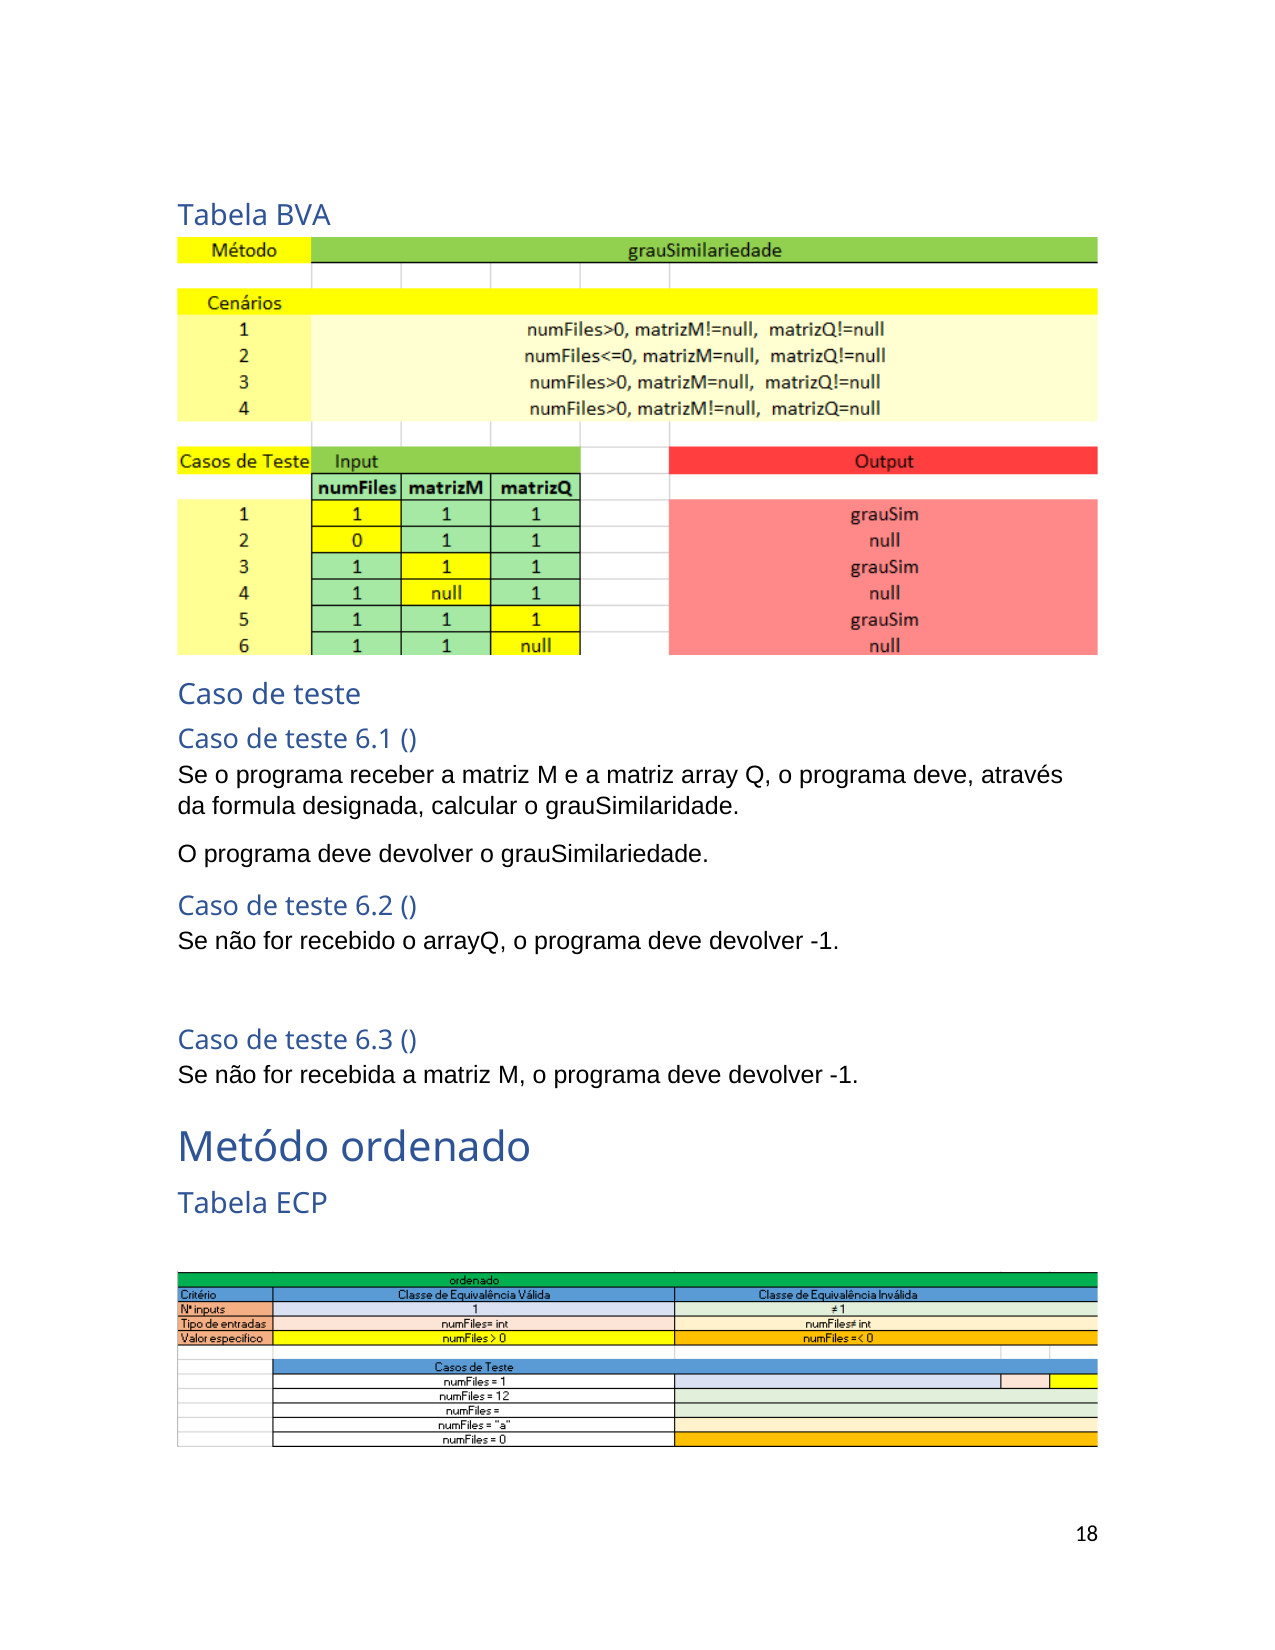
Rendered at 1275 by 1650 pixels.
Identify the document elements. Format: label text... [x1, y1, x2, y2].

text Se o programa receber a matriz M e a matriz array Q, o programa deve, através da formula designada, calcular o grauSimilaridade. [177, 760, 1098, 819]
text O programa deve devolver o grauSimilariedade. [177, 838, 1098, 867]
picture [177, 237, 1098, 655]
text Se não for recebida a matriz M, o programa deve devolver -1. [177, 1060, 1098, 1089]
subtitle Tabela ECP [177, 1182, 1098, 1222]
picture [177, 1271, 1098, 1447]
text Se não for recebido o arrayQ, o programa deve devolver -1. [177, 926, 1098, 955]
subtitle Tabela BVA [177, 194, 1098, 234]
subtitle Caso de teste 6.2 () [177, 886, 1098, 923]
subtitle Caso de teste [177, 673, 1098, 713]
subtitle Caso de teste 6.1 () [177, 720, 1098, 757]
subtitle Metódo ordenado [177, 1116, 1098, 1173]
subtitle Caso de teste 6.3 () [177, 1021, 1098, 1057]
